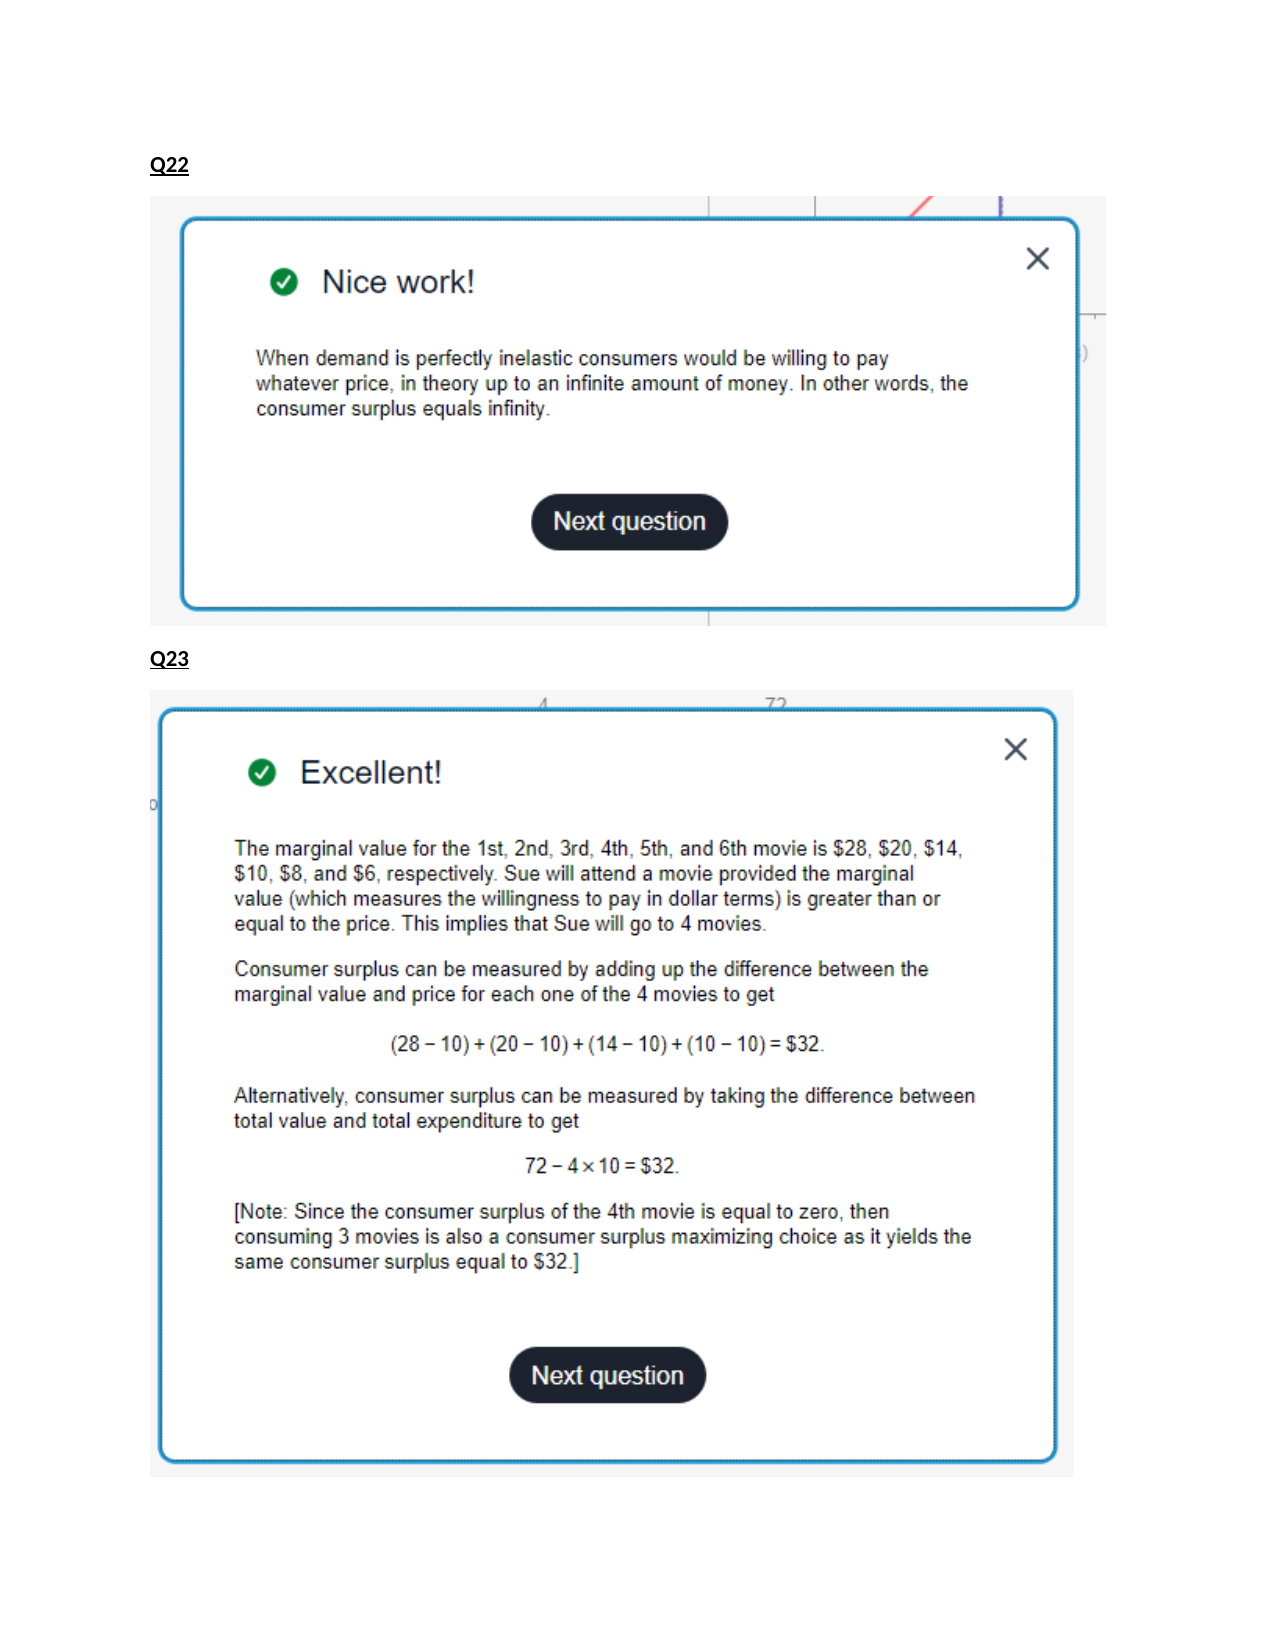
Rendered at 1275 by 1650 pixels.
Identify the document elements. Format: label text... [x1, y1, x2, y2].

text Q23 [150, 644, 1125, 672]
text Q22 [150, 150, 1125, 178]
picture [150, 196, 1107, 626]
picture [150, 690, 1074, 1477]
